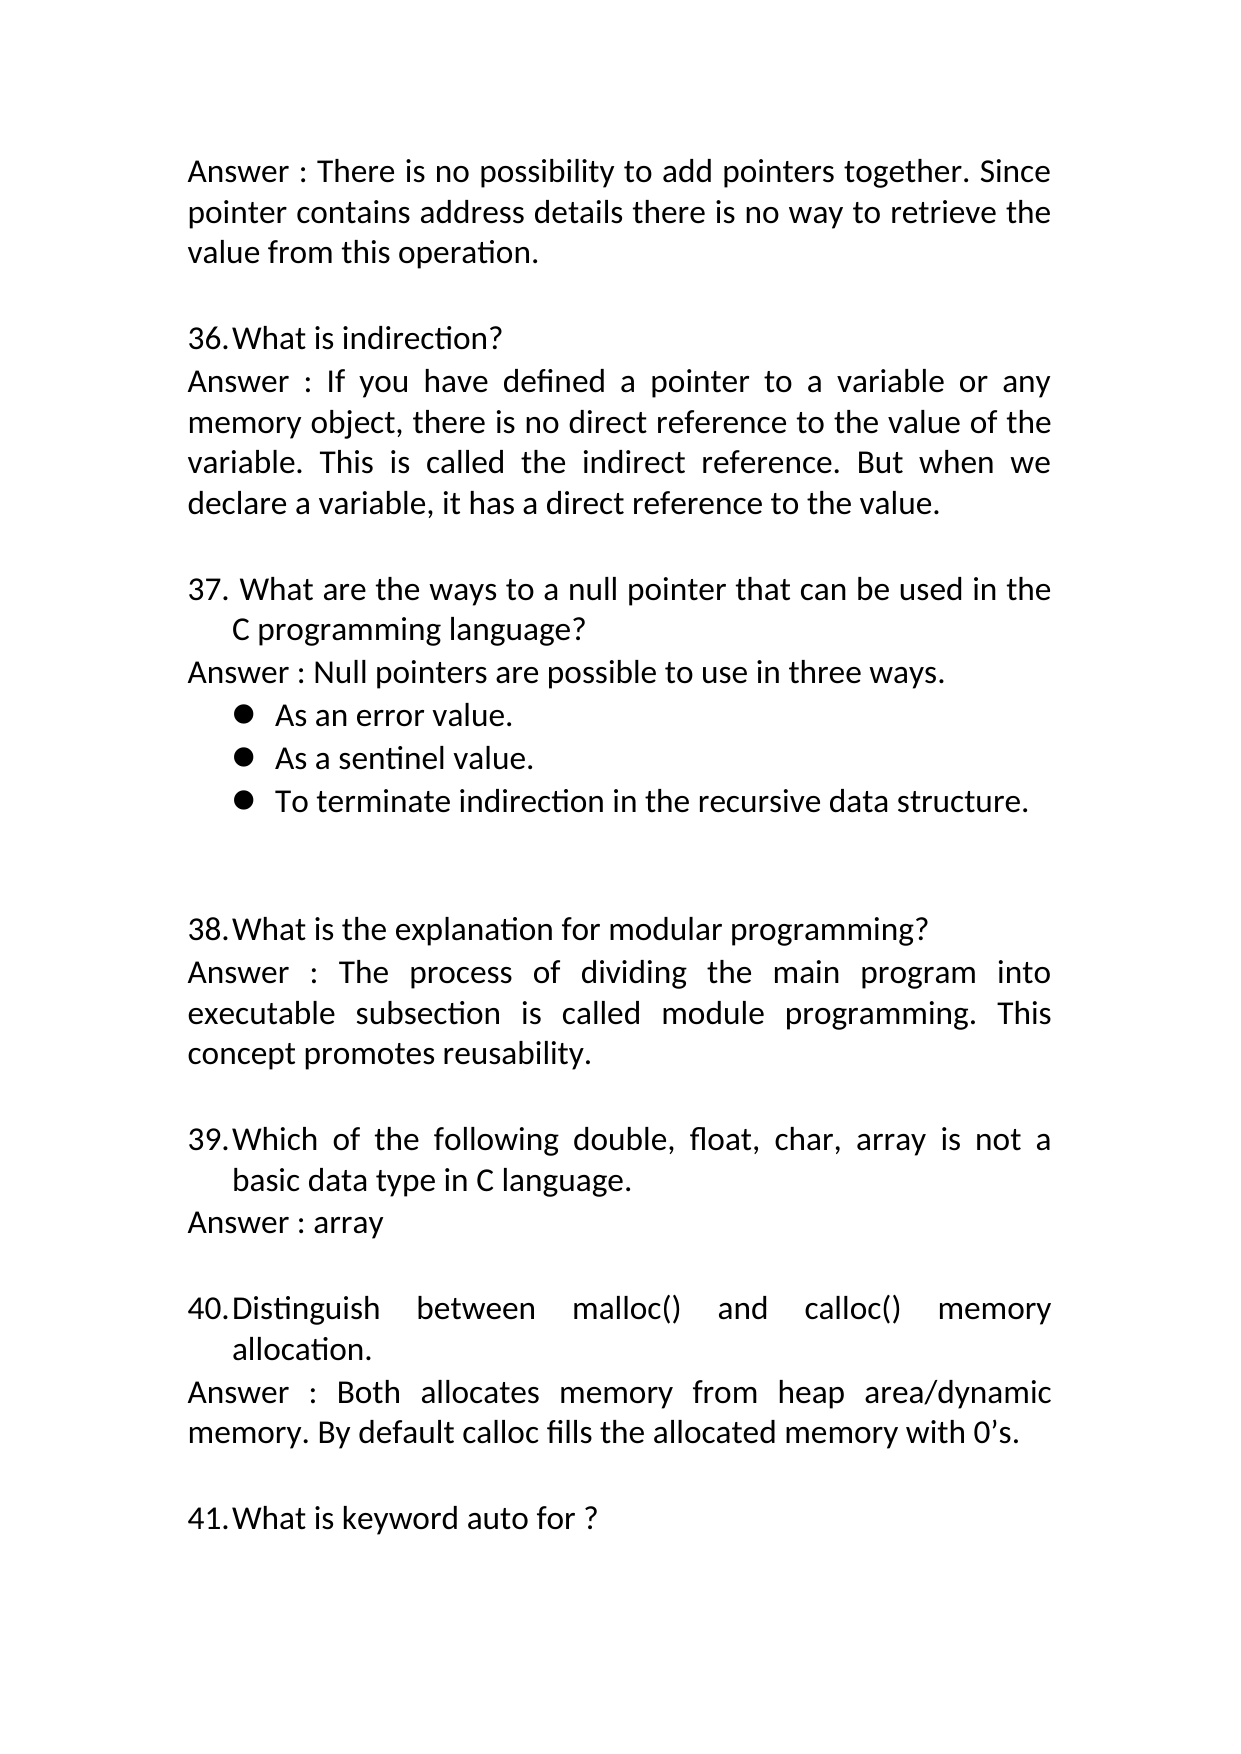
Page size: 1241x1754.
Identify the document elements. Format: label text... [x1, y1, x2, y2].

list Answer : If you have defined a pointer to a variable or any memory object, there is no direct reference to the value of the variable. This is called the indirect reference. But when we declare a variable, it has a direct reference to the value. [179, 360, 1061, 525]
list To terminate indirection in the recursive data structure. [223, 780, 1061, 822]
list What is the explanation for modular programming? [179, 908, 1061, 951]
list As an error value. [223, 694, 1061, 737]
list Answer : Null pointers are possible to use in three ways. [179, 651, 1061, 694]
list Answer : Both allocates memory from heap area/dynamic memory. By default calloc fills the allocated memory with 0’s. [179, 1371, 1061, 1454]
list What is indirection? [179, 317, 1061, 360]
list What is keyword auto for ? [179, 1497, 1061, 1540]
list Distinguish between malloc() and calloc() memory allocation. [179, 1287, 1061, 1371]
list As a sentinel value. [223, 737, 1061, 780]
list Answer : The process of dividing the main program into executable subsection is called module programming. This concept promotes reusability. [179, 951, 1061, 1075]
list Answer : There is no possibility to add pointers together. Since pointer contains address details there is no way to retrieve the value from this operation. [179, 150, 1061, 274]
list Which of the following double, float, char, array is not a basic data type in C language. [179, 1118, 1061, 1202]
list What are the ways to a null pointer that can be used in the C programming language? [179, 568, 1061, 651]
list Answer : array [179, 1202, 1061, 1244]
